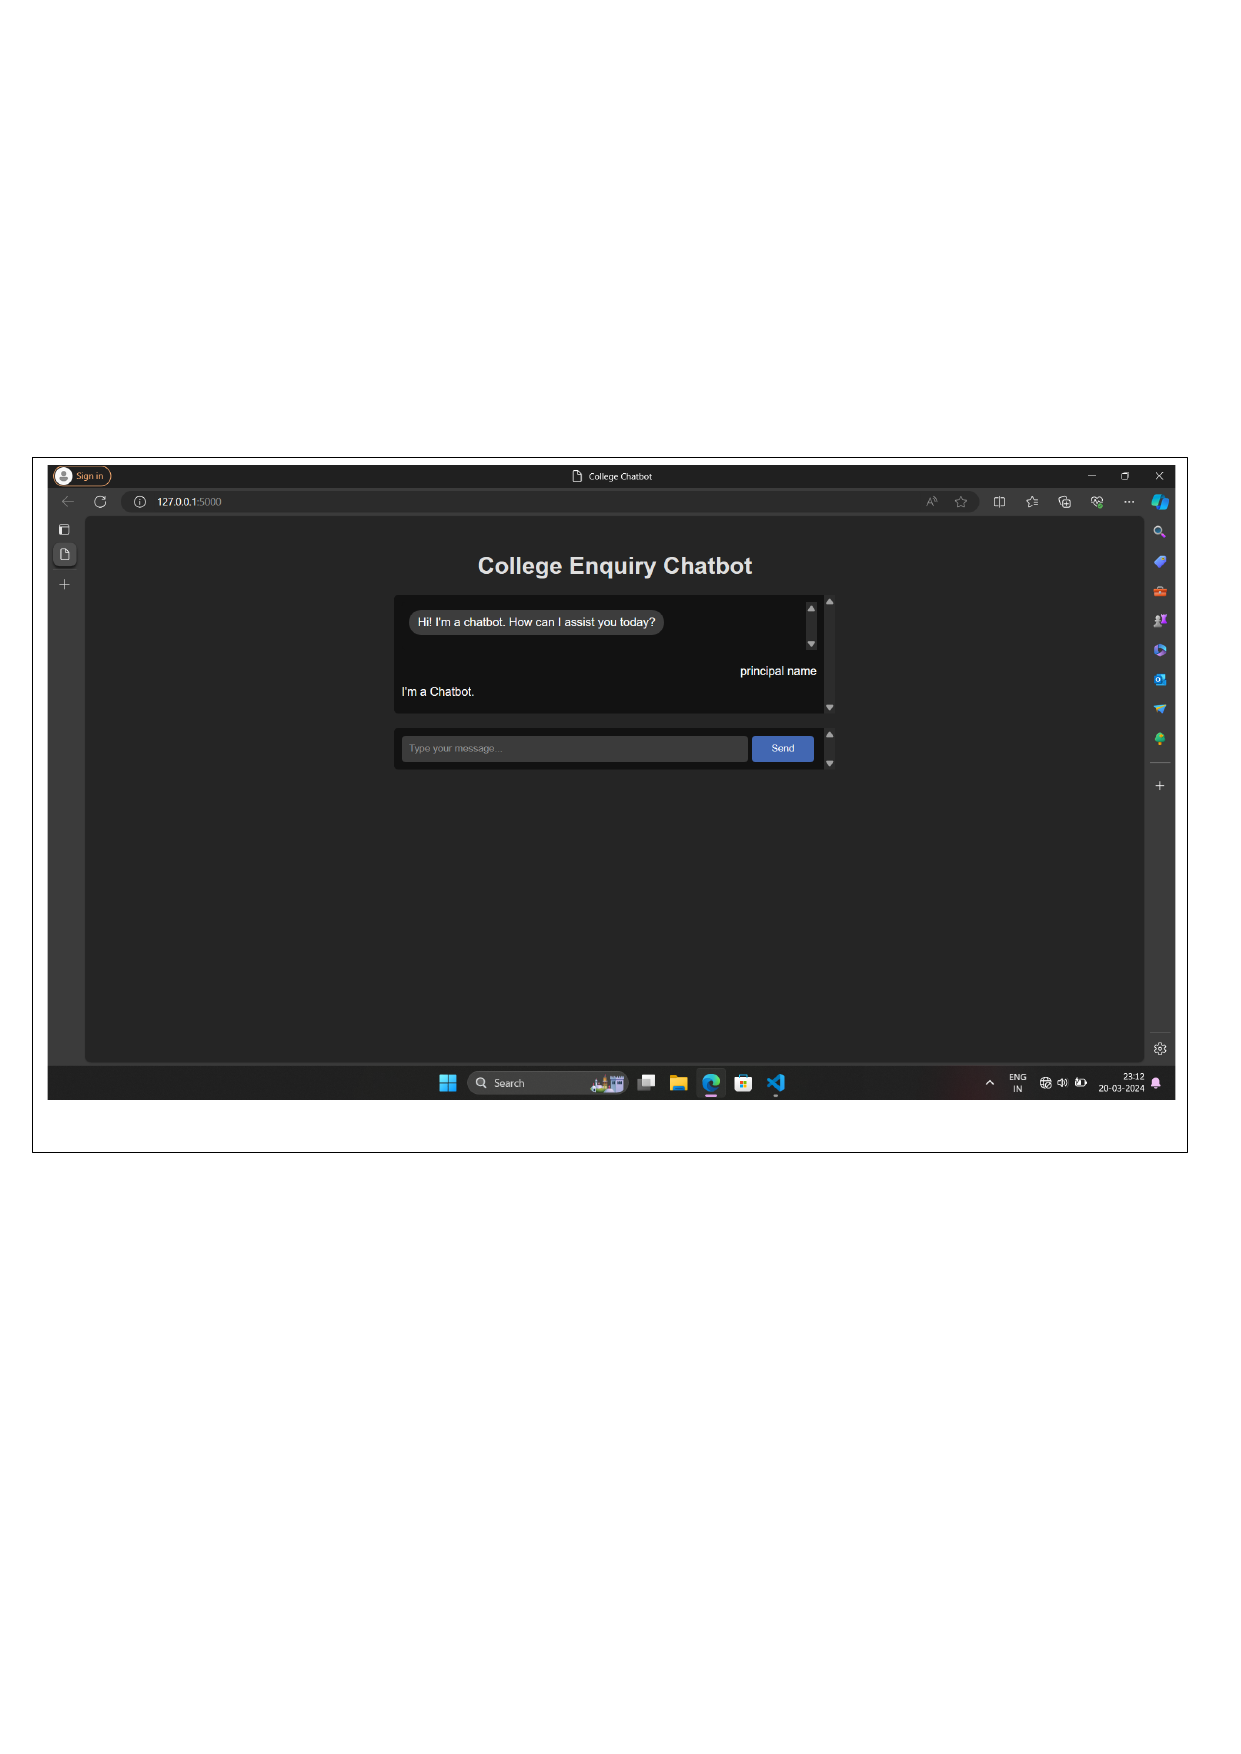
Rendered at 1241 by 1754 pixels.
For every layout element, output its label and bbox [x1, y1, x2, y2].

picture [47, 465, 1176, 1100]
